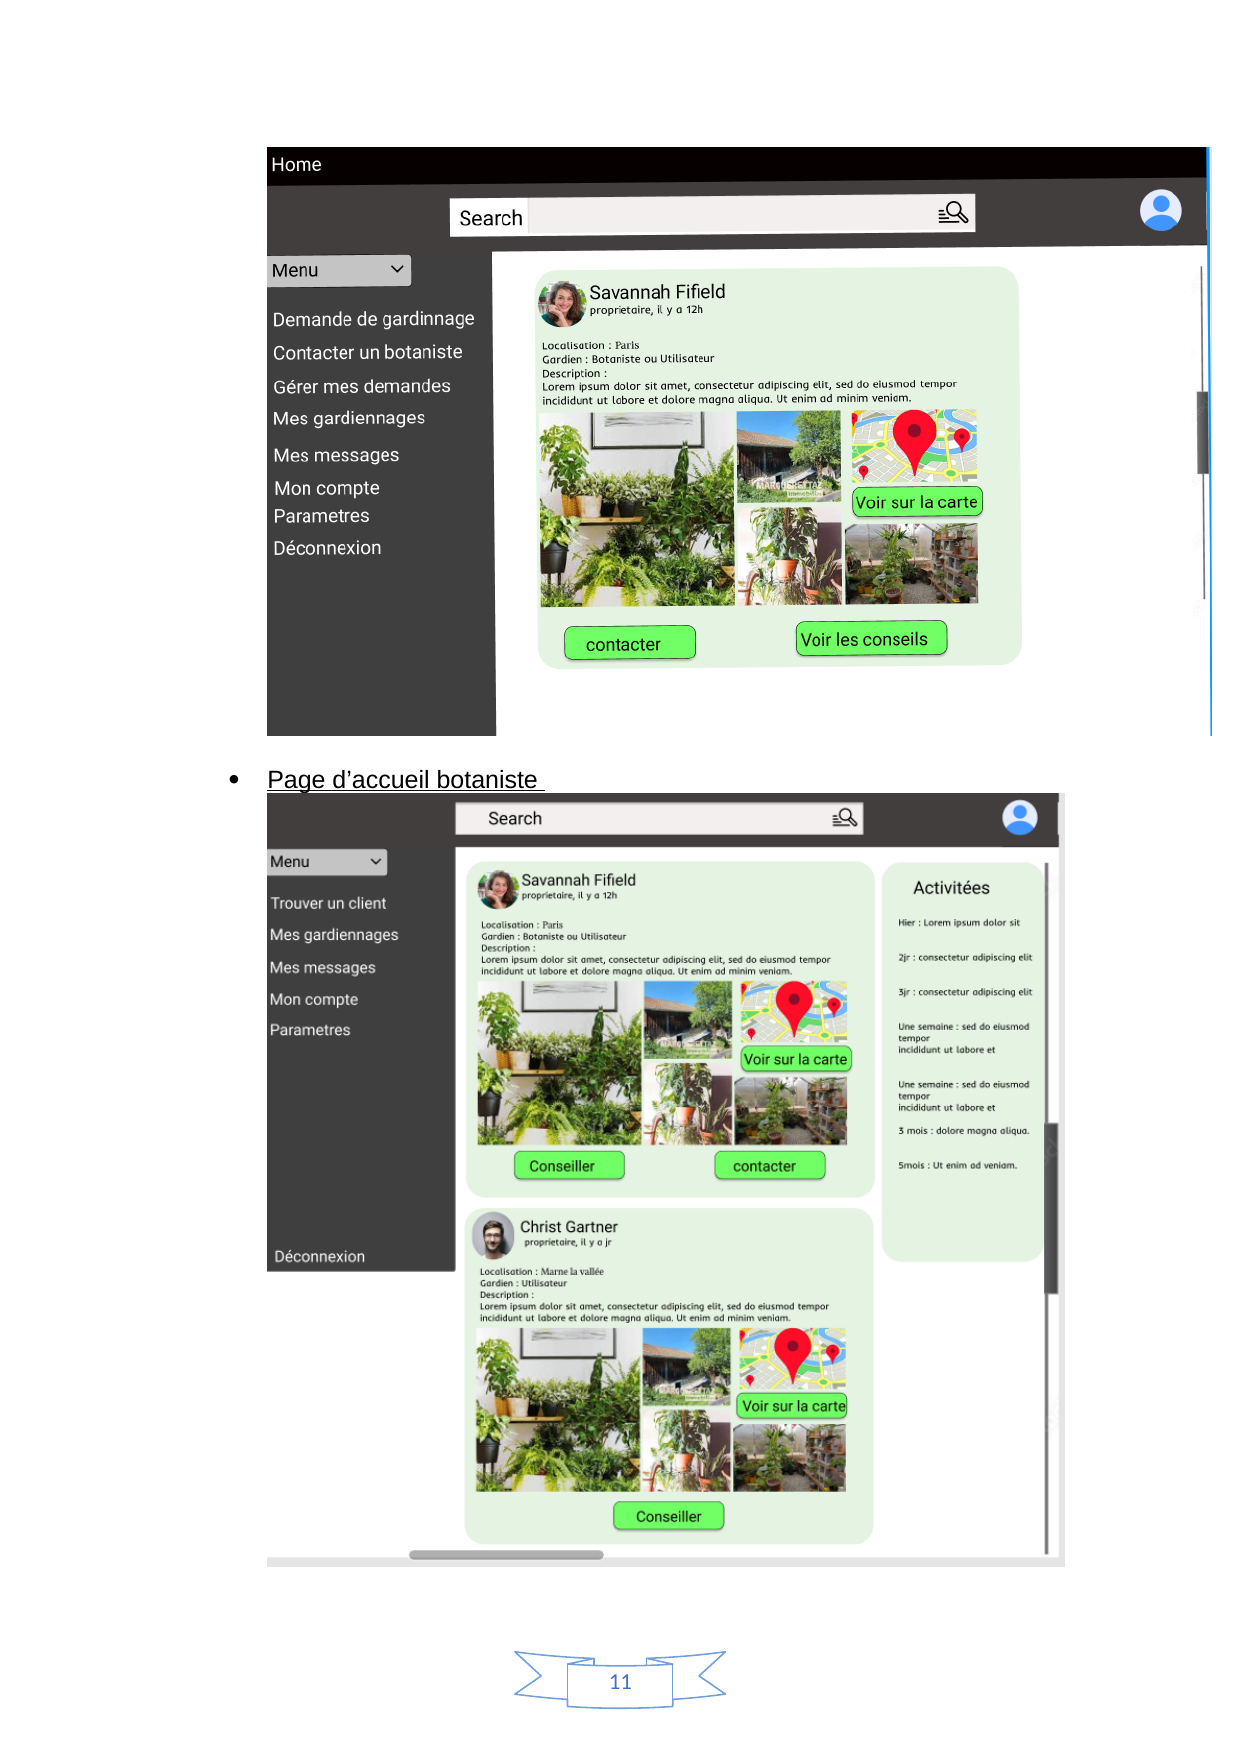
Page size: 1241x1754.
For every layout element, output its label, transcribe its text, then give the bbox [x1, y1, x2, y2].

list Page d’accueil botaniste [229, 765, 1093, 794]
picture [267, 793, 1065, 1567]
picture [267, 147, 1212, 736]
